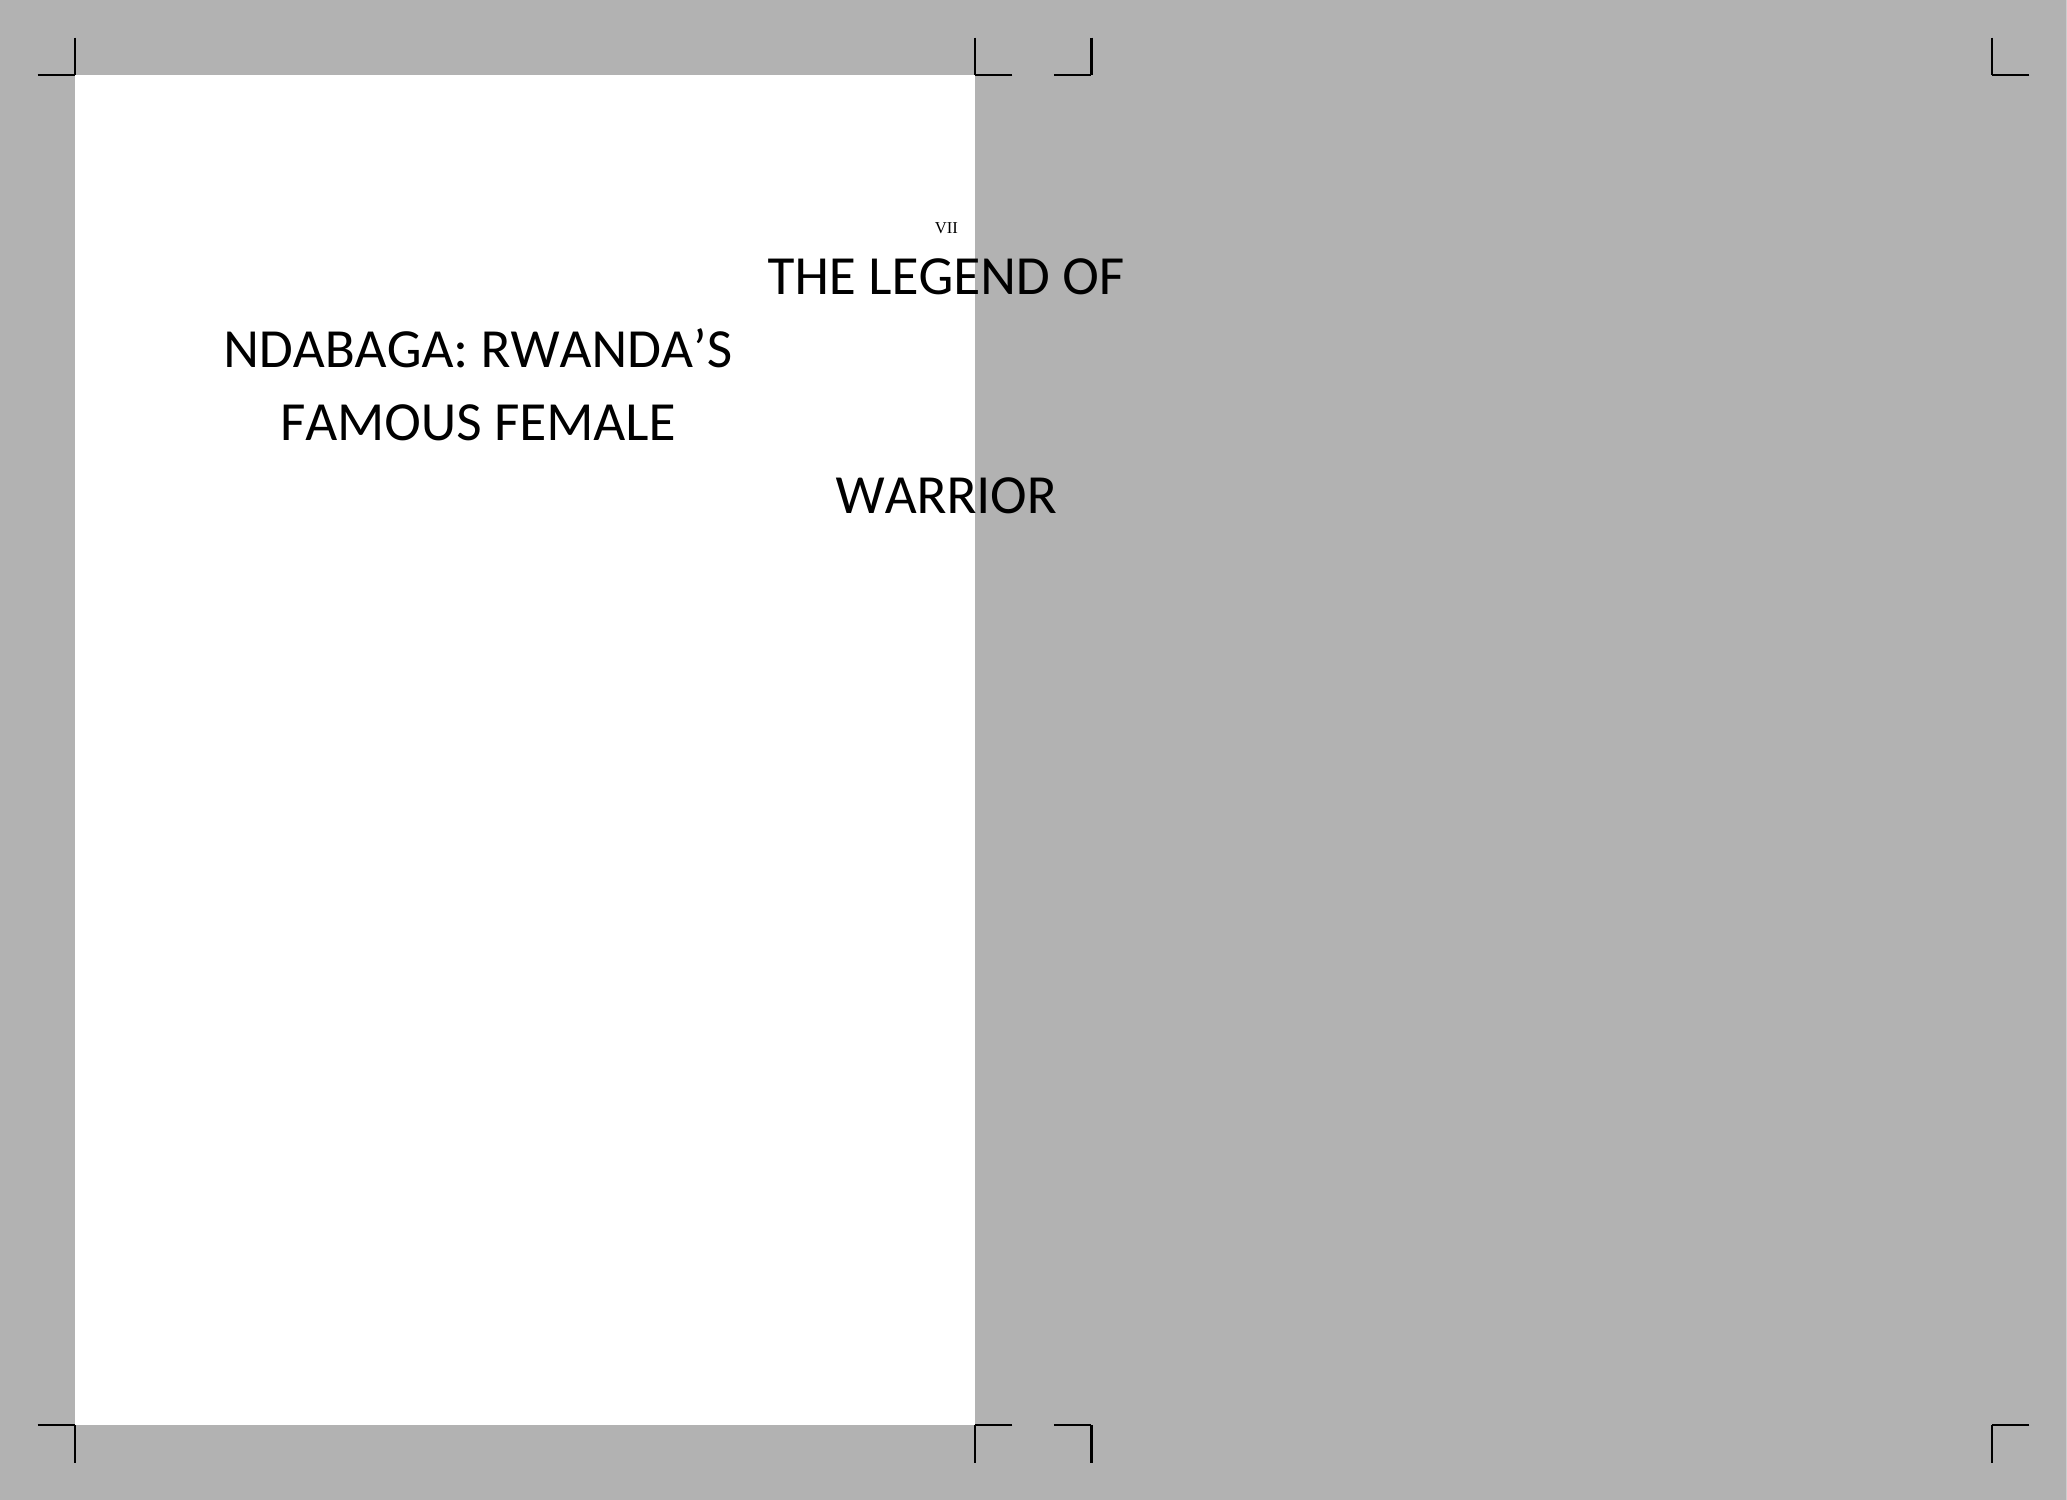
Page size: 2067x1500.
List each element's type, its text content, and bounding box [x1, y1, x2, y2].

text FAMOUS FEMALE [280, 387, 1757, 454]
text WARRIOR [135, 460, 1757, 528]
text THE LEGEND OF [135, 241, 1756, 308]
text NDABAGA: RWANDA’S [223, 314, 1757, 381]
text VII [172, 218, 1720, 237]
